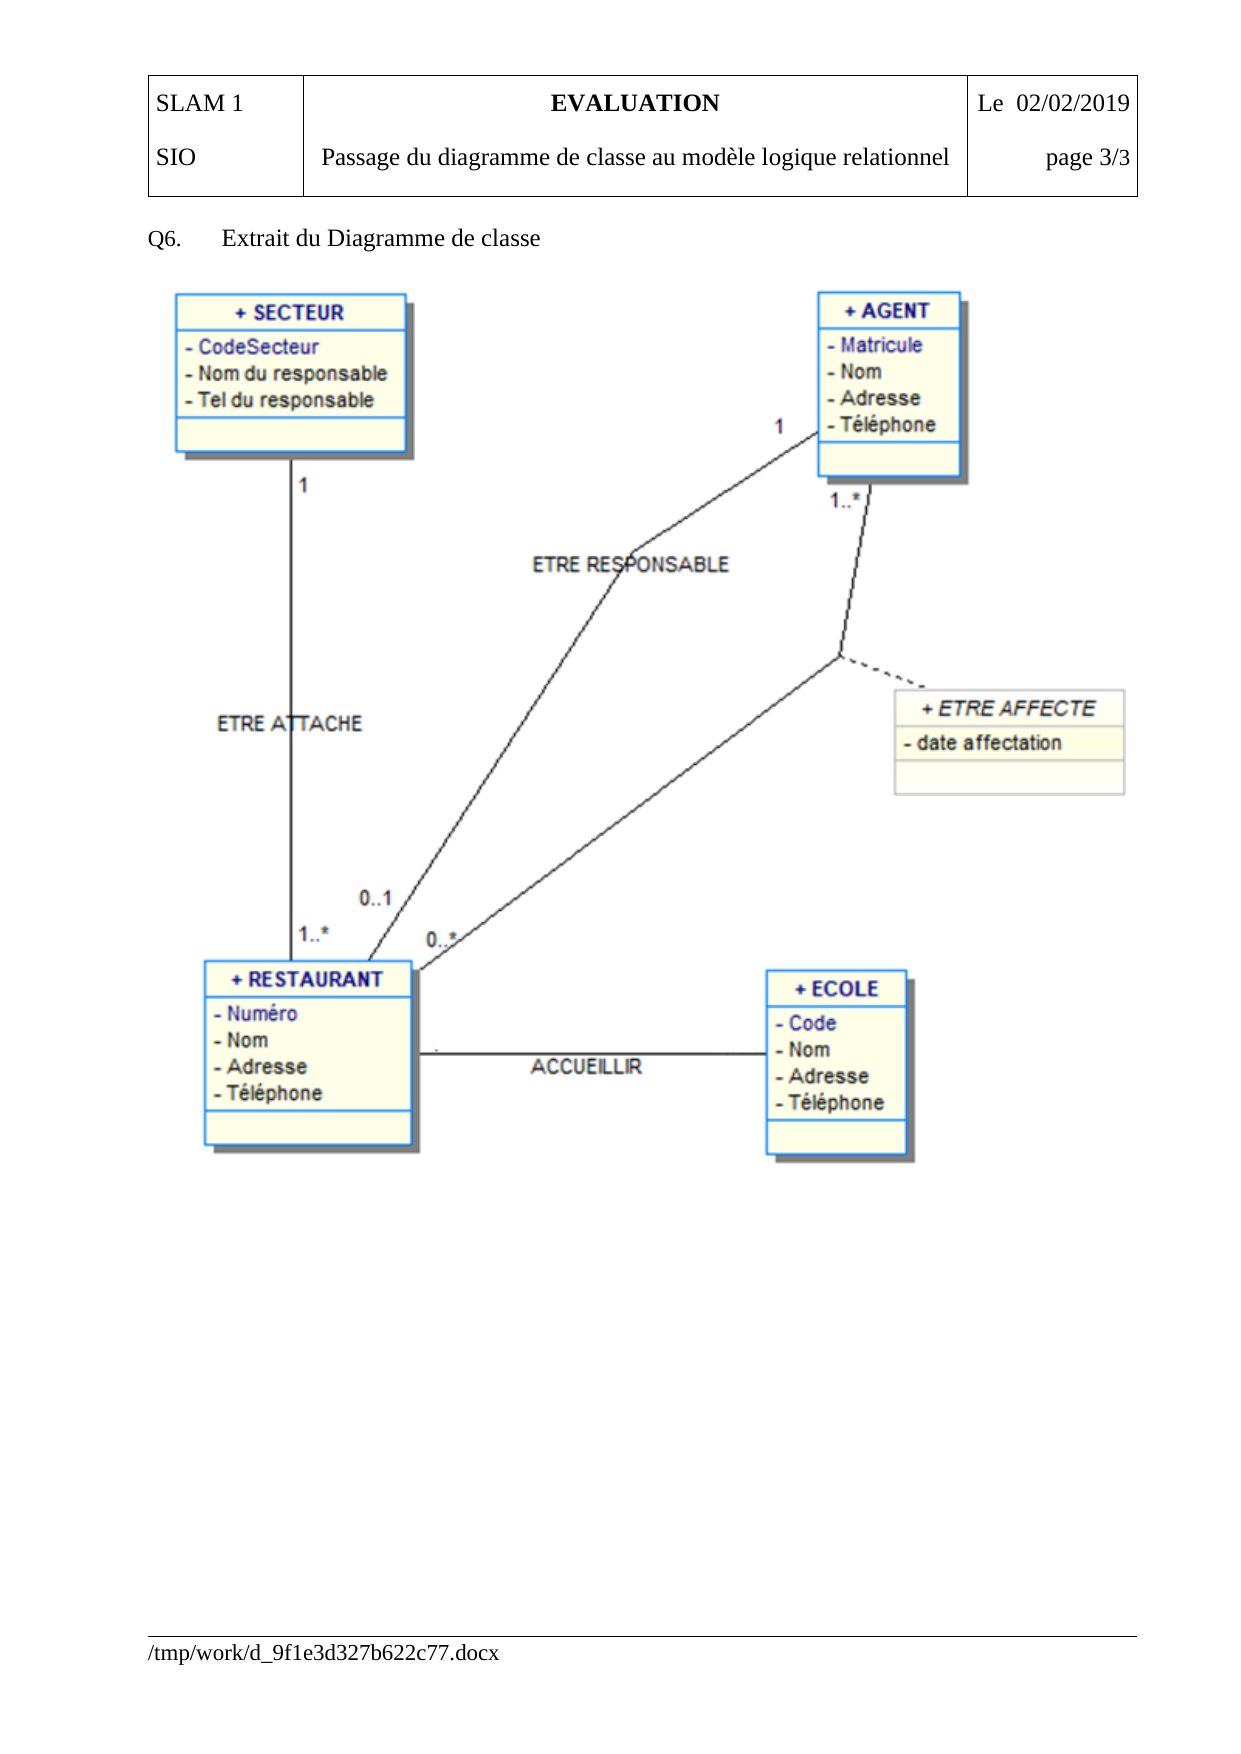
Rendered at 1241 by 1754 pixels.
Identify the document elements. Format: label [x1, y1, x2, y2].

picture [147, 252, 1137, 1182]
list [148, 223, 1137, 252]
